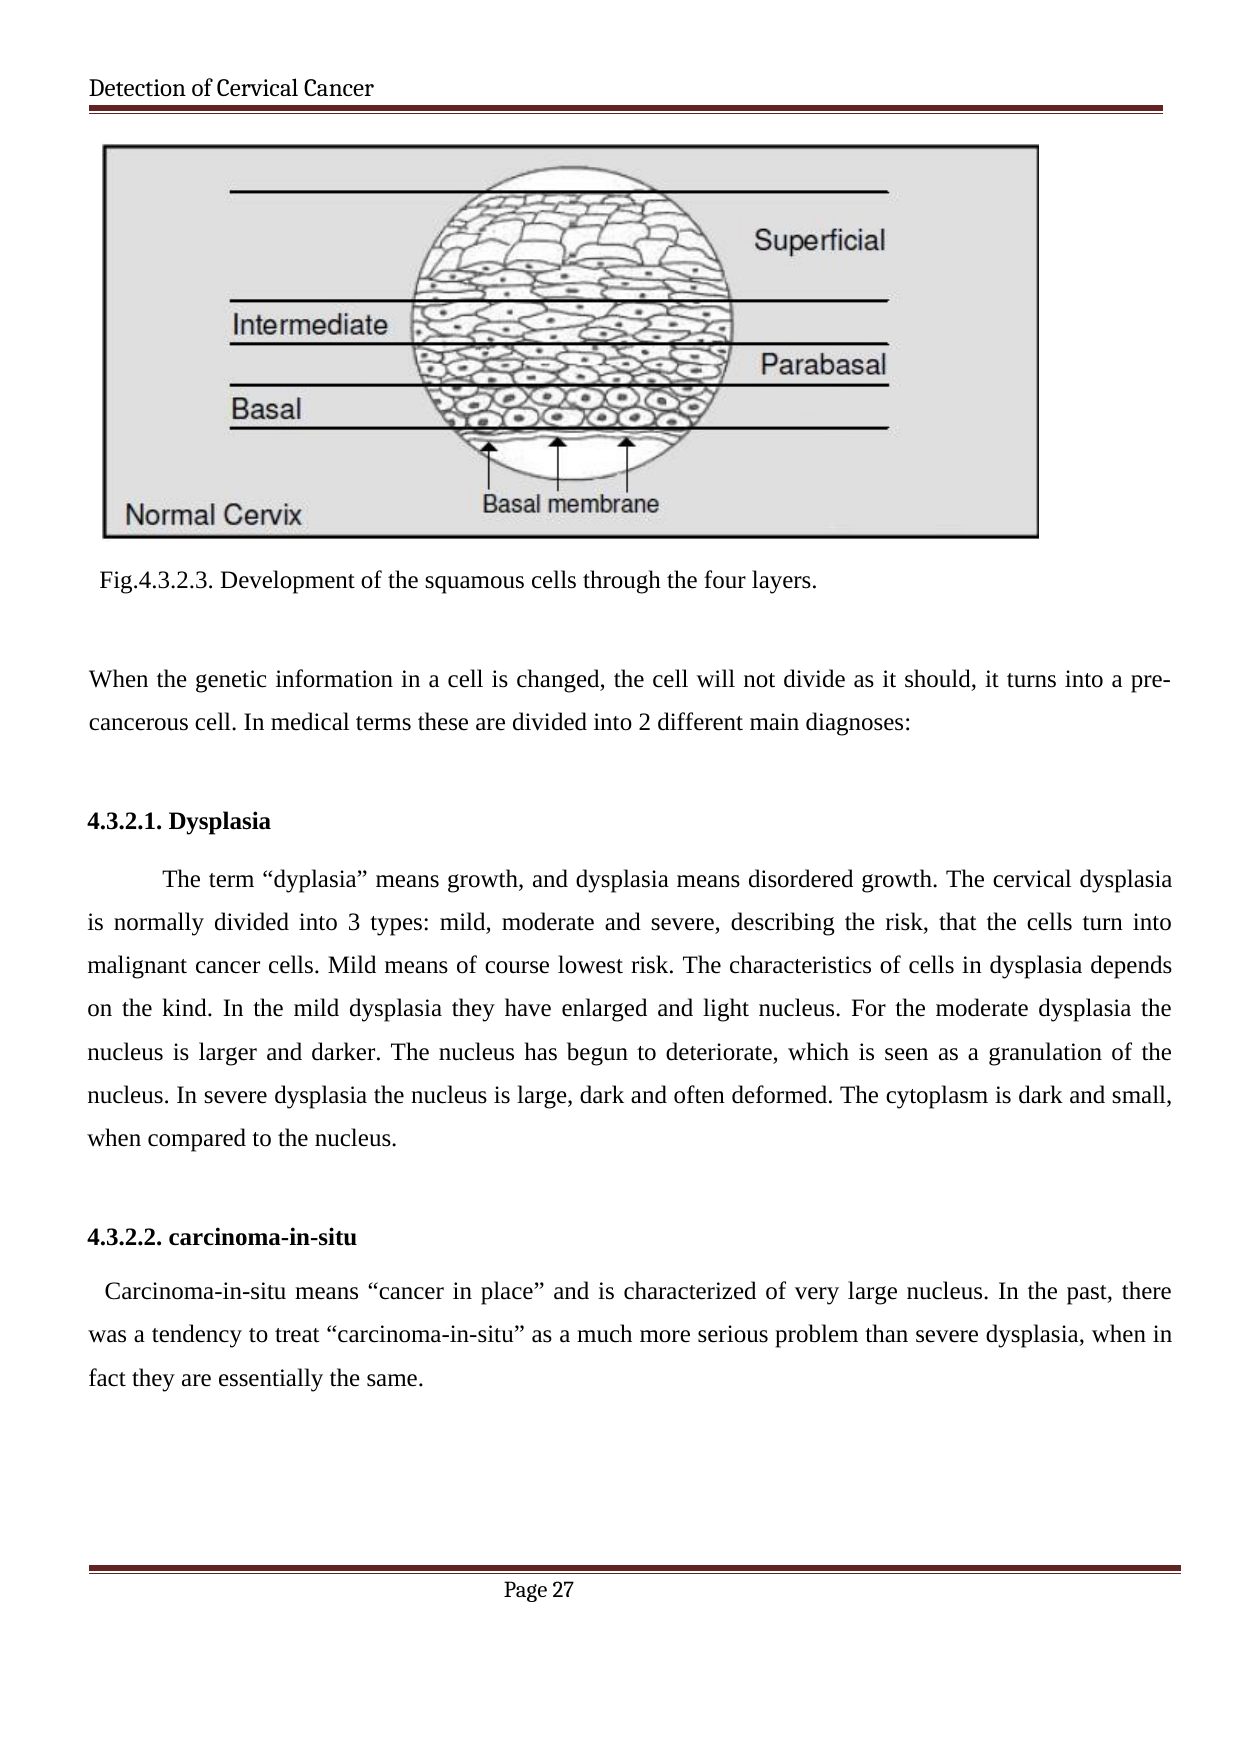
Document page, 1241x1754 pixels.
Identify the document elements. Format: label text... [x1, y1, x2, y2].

text When the genetic information in a cell is changed, the cell will not divide as it should, it turns into a pre-cancerous cell. In medical terms these are divided into 2 different main diagnoses: [89, 664, 1174, 736]
subtitle 4.3.2.1. Dysplasia [87, 806, 1163, 834]
subtitle 4.3.2.2. carcinoma-in-situ [87, 1222, 1163, 1251]
picture [101, 143, 1039, 539]
text The term “dyplasia” means growth, and dysplasia means disordered growth. The cervical dysplasia is normally divided into 3 types: mild, moderate and severe, describing the risk, that the cells turn into malignant cancer cells. Mild means of course lowest risk. The characteristics of cells in dysplasia depends on the kind. In the mild dysplasia they have enlarged and light nucleus. For the moderate dysplasia the nucleus is larger and darker. The nucleus has begun to deteriorate, which is seen as a granulation of the nucleus. In severe dysplasia the nucleus is large, dark and often deformed. The cytoplasm is dark and small, when compared to the nucleus. [87, 864, 1174, 1152]
text Fig.4.3.2.3. Development of the squamous cells through the four layers. [99, 565, 1163, 593]
text Carcinoma-in-situ means “cancer in place” and is characterized of very large nucleus. In the past, there was a tendency to treat “carcinoma-in-situ” as a much more serious problem than severe dysplasia, when in fact they are essentially the same. [87, 1276, 1174, 1391]
